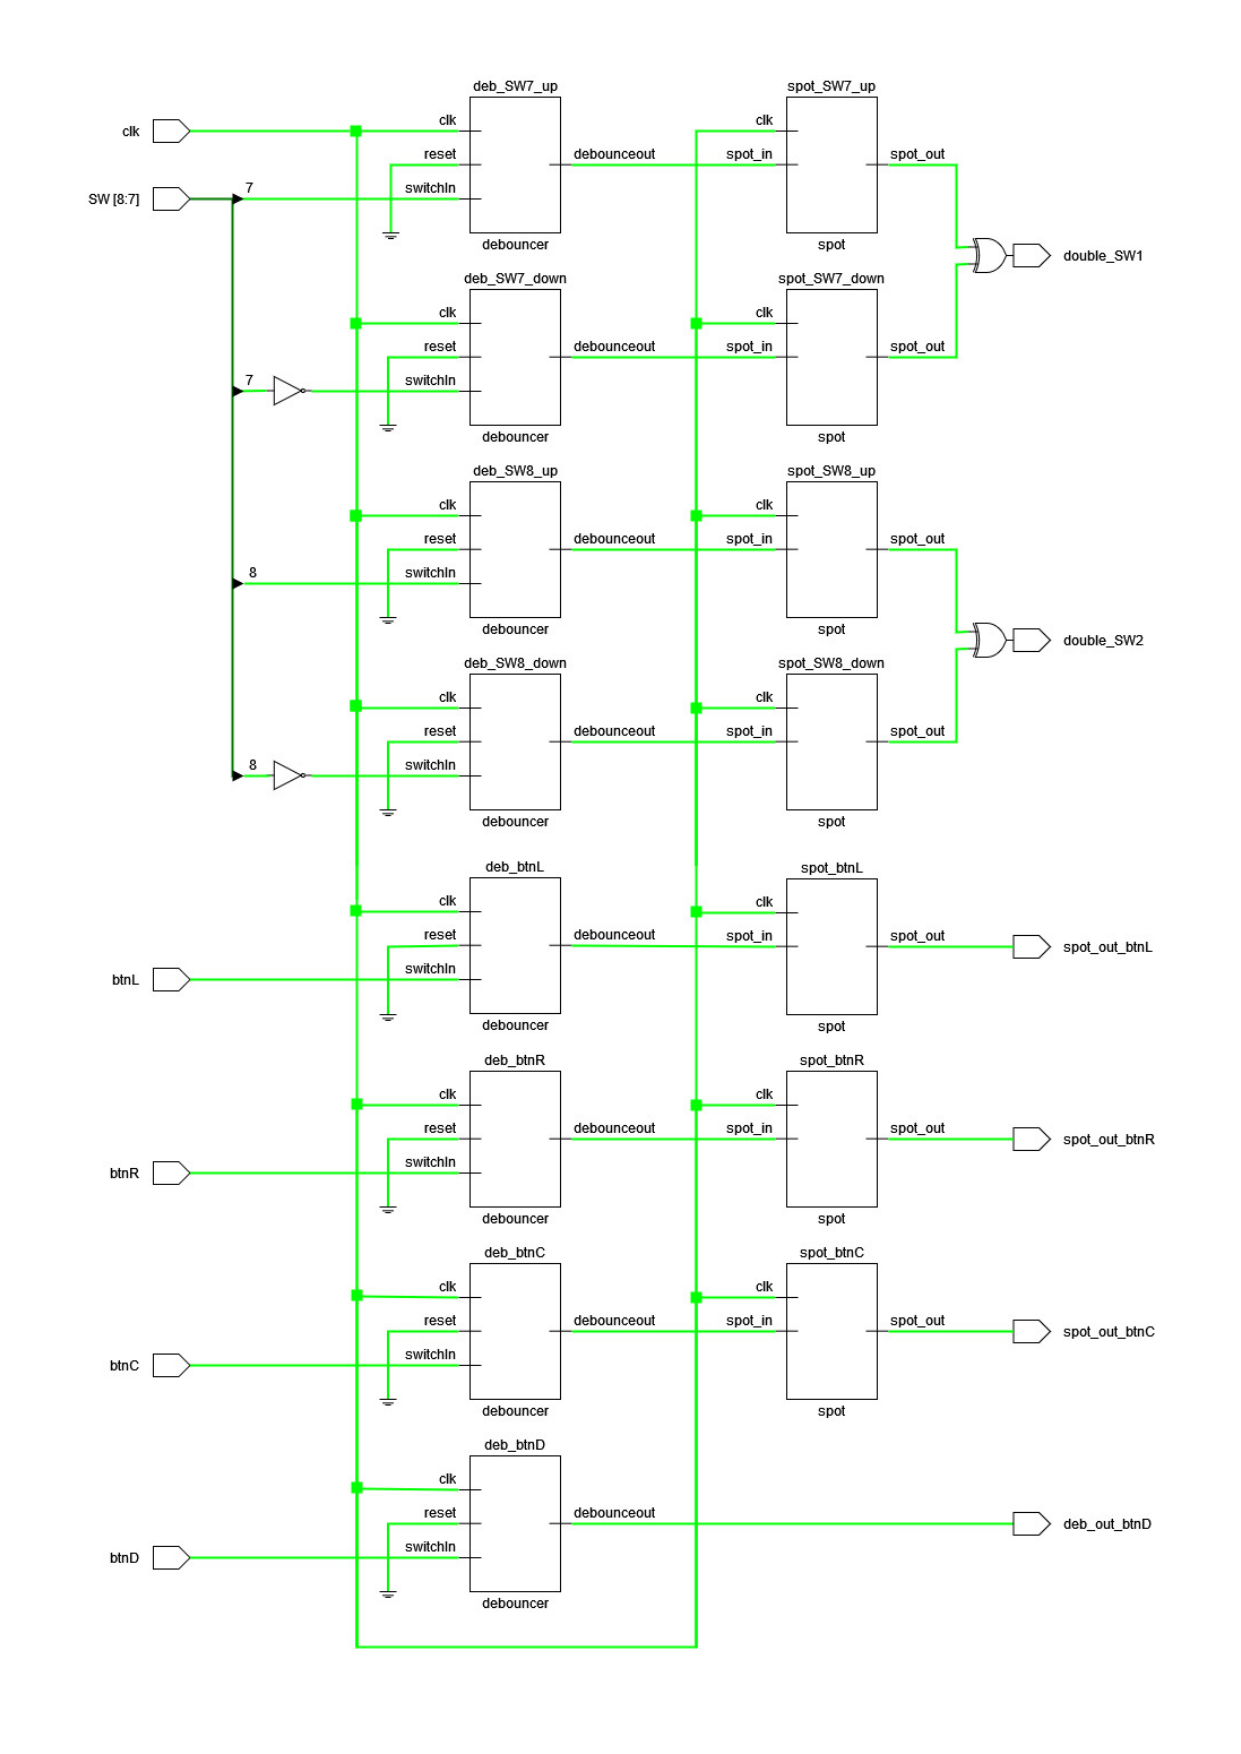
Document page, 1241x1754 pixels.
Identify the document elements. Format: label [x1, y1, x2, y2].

picture [85, 75, 1155, 1650]
